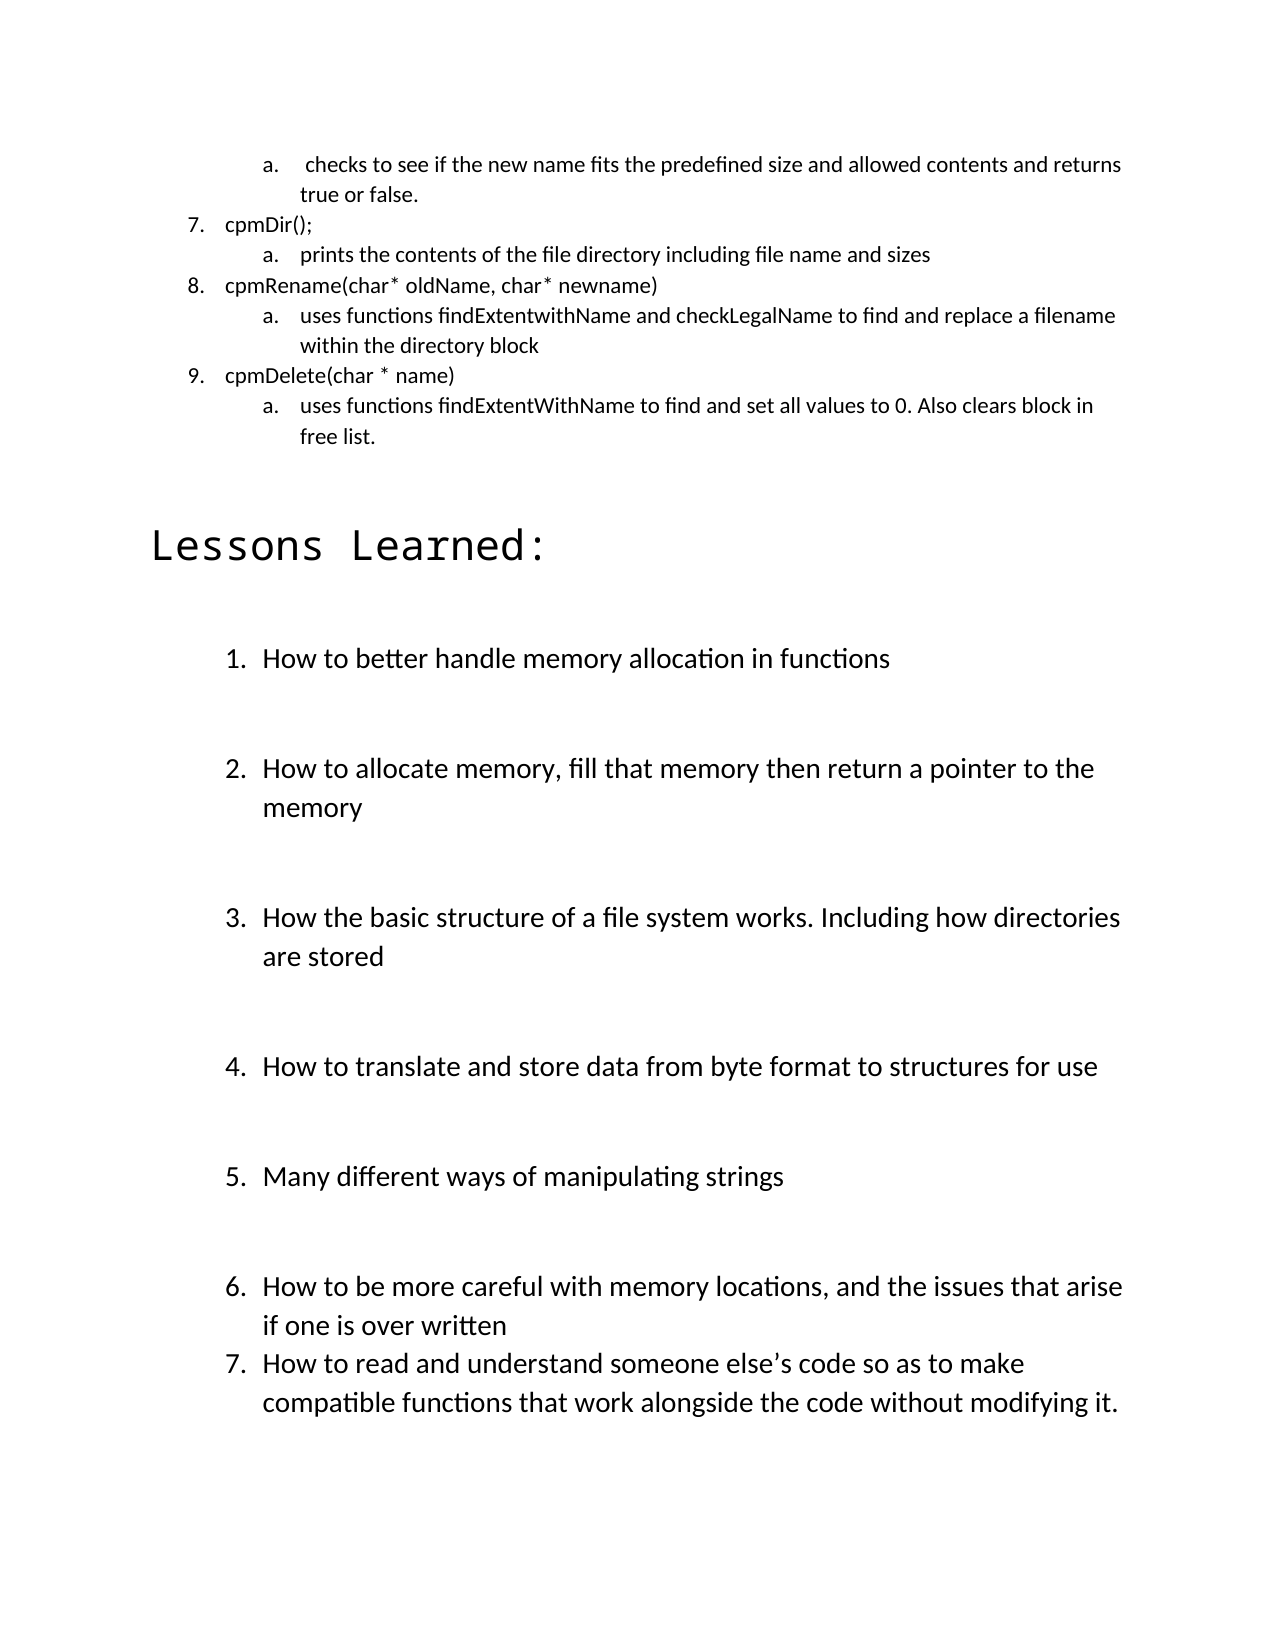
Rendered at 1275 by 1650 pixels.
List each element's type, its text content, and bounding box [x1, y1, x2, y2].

list cpmRename(char* oldName, char* newname) [187, 271, 1125, 299]
list cpmDelete(char * name) [187, 361, 1125, 389]
list How to allocate memory, fill that memory then return a pointer to the memory [225, 751, 1125, 825]
list How to be more careful with memory locations, and the issues that arise if one is over written [225, 1268, 1125, 1342]
list cpmDir(); [187, 210, 1125, 238]
list uses functions findExtentwithName and checkLegalName to find and replace a filename within the directory block [262, 301, 1125, 359]
list How to read and understand someone else’s code so as to make compatible functions that work alongside the code without modifying it. [225, 1345, 1125, 1419]
text Lessons Learned: [150, 516, 1125, 572]
list Many different ways of manipulating strings [225, 1158, 1125, 1194]
list uses functions findExtentWithName to find and set all values to 0. Also clears block in free list. [262, 392, 1125, 450]
list How the basic structure of a file system works. Including how directories are stored [225, 899, 1125, 973]
list How to better handle memory allocation in functions [225, 640, 1125, 676]
list checks to see if the new name fits the predefined size and allowed contents and returns true or false. [262, 150, 1125, 208]
list prints the contents of the file directory including file name and sizes [262, 241, 1125, 269]
list How to translate and store data from byte format to structures for use [225, 1048, 1125, 1083]
